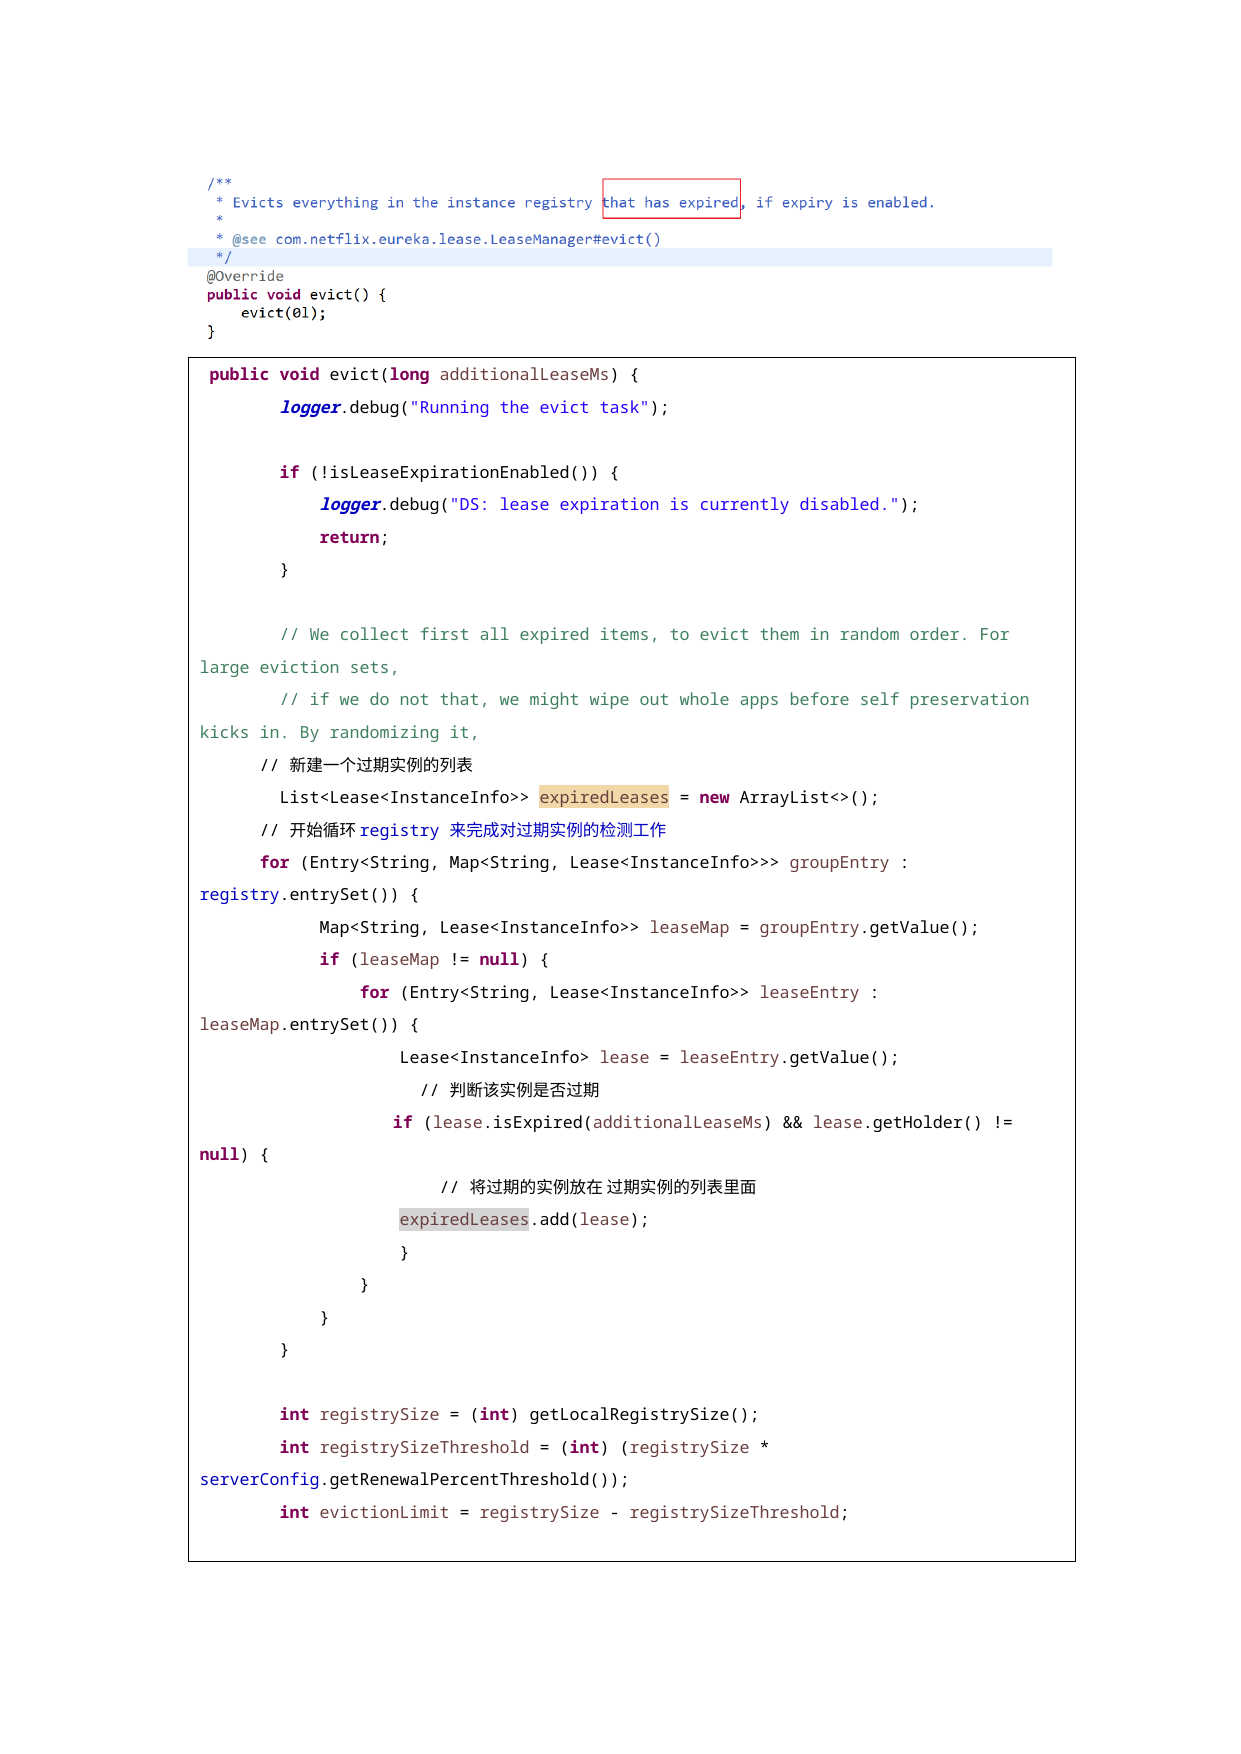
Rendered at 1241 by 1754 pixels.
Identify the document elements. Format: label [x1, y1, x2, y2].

table_header [189, 358, 1075, 1561]
picture [187, 162, 1053, 341]
